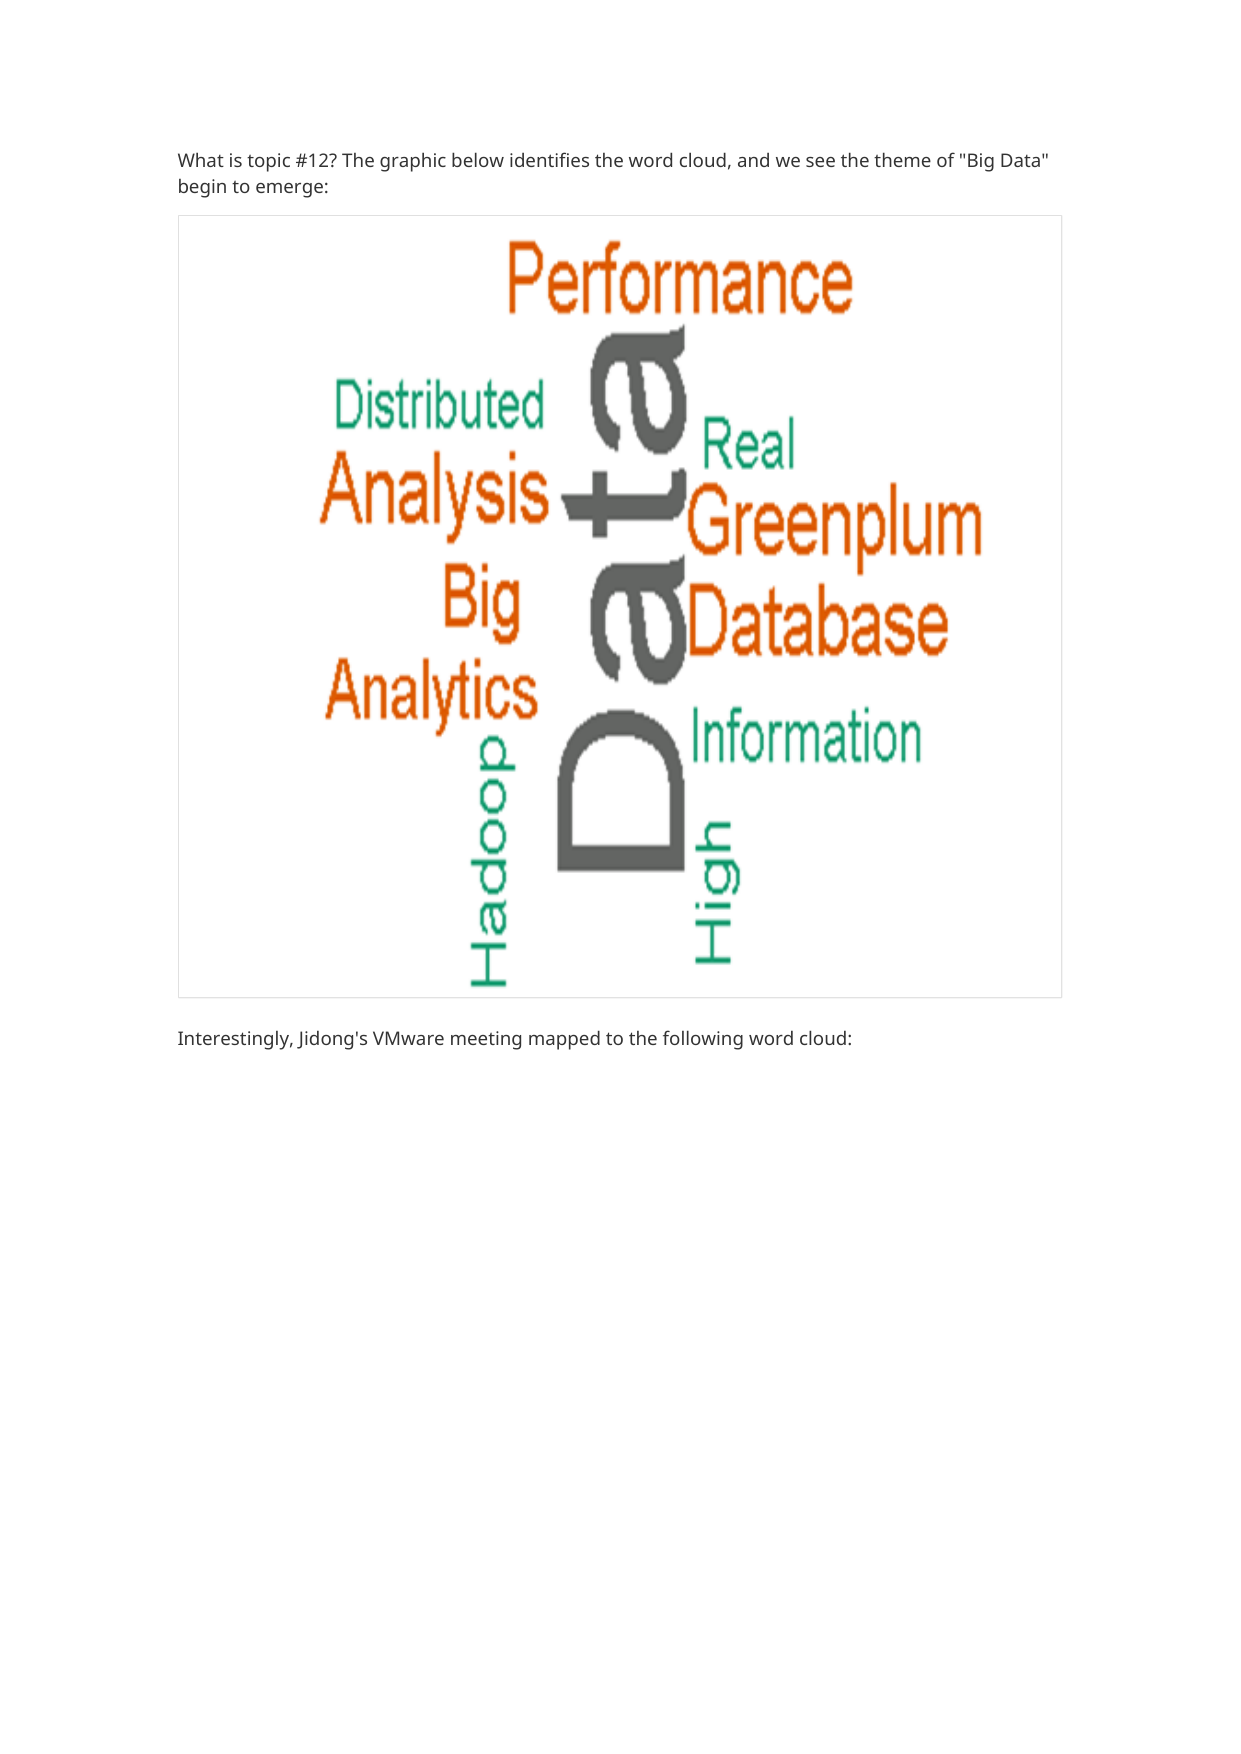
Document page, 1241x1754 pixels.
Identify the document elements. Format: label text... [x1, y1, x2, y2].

text What is topic #12? The graphic below identifies the word cloud, and we see the theme of "Big Data" begin to emerge: [177, 148, 1063, 199]
picture [177, 214, 1063, 1000]
text Interestingly, Jidong's VMware meeting mapped to the following word cloud: [177, 1000, 1063, 1051]
